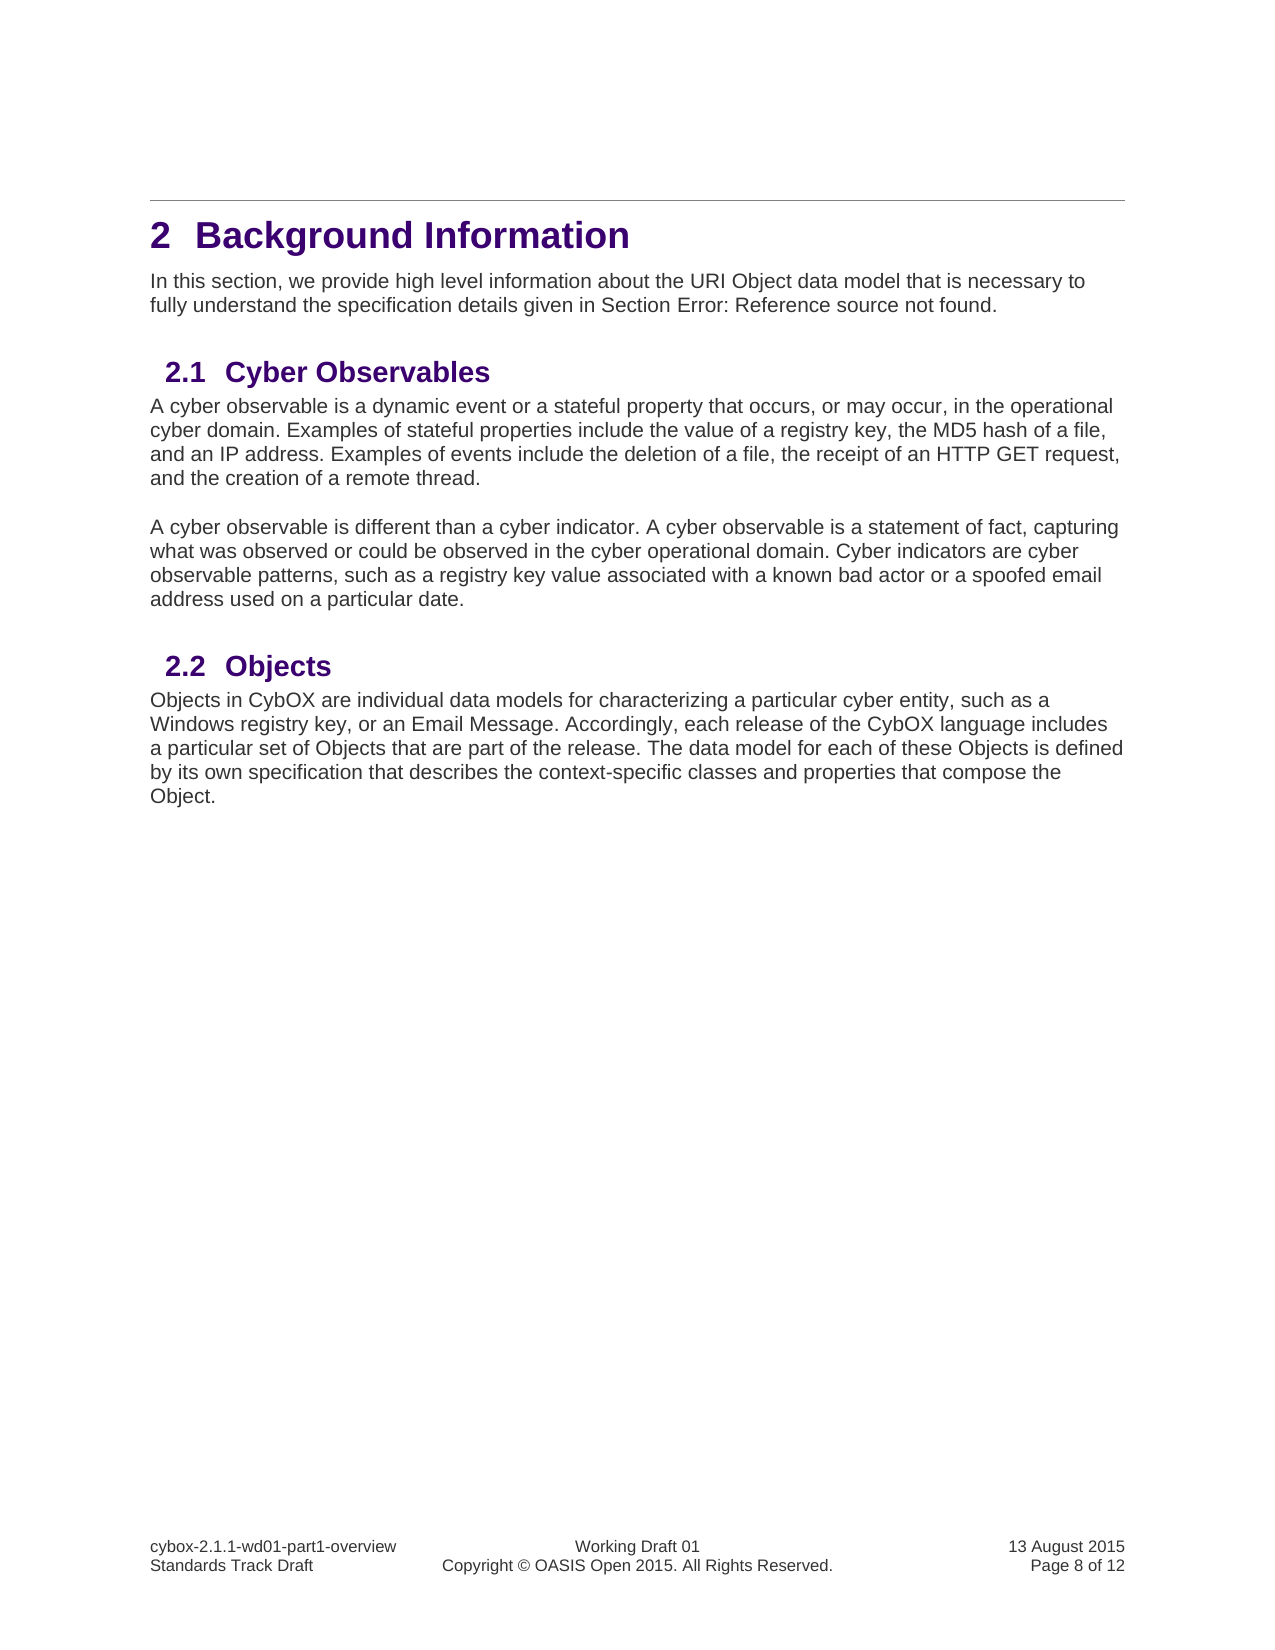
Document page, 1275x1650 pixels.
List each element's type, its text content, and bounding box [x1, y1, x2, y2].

subtitle Objects [165, 648, 1125, 682]
subtitle Background Information [150, 201, 1125, 257]
subtitle Cyber Observables [165, 354, 1125, 388]
text A cyber observable is a dynamic event or a stateful property that occurs, or may occur, in the operational cyber domain. Examples of stateful properties include the value of a registry key, the MD5 hash of a file, and an IP address. Examples of events include the deletion of a file, the receipt of an HTTP GET request, and the creation of a remote thread. [150, 394, 1125, 490]
text A cyber observable is different than a cyber indicator. A cyber observable is a statement of fact, capturing what was observed or could be observed in the cyber operational domain. Cyber indicators are cyber observable patterns, such as a registry key value associated with a known bad actor or a spoofed email address used on a particular date. [150, 515, 1125, 611]
text Objects in CybOX are individual data models for characterizing a particular cyber entity, such as a Windows registry key, or an Email Message. Accordingly, each release of the CybOX language includes a particular set of Objects that are part of the release. The data model for each of these Objects is defined by its own specification that describes the context-specific classes and properties that compose the Object. [150, 688, 1125, 808]
